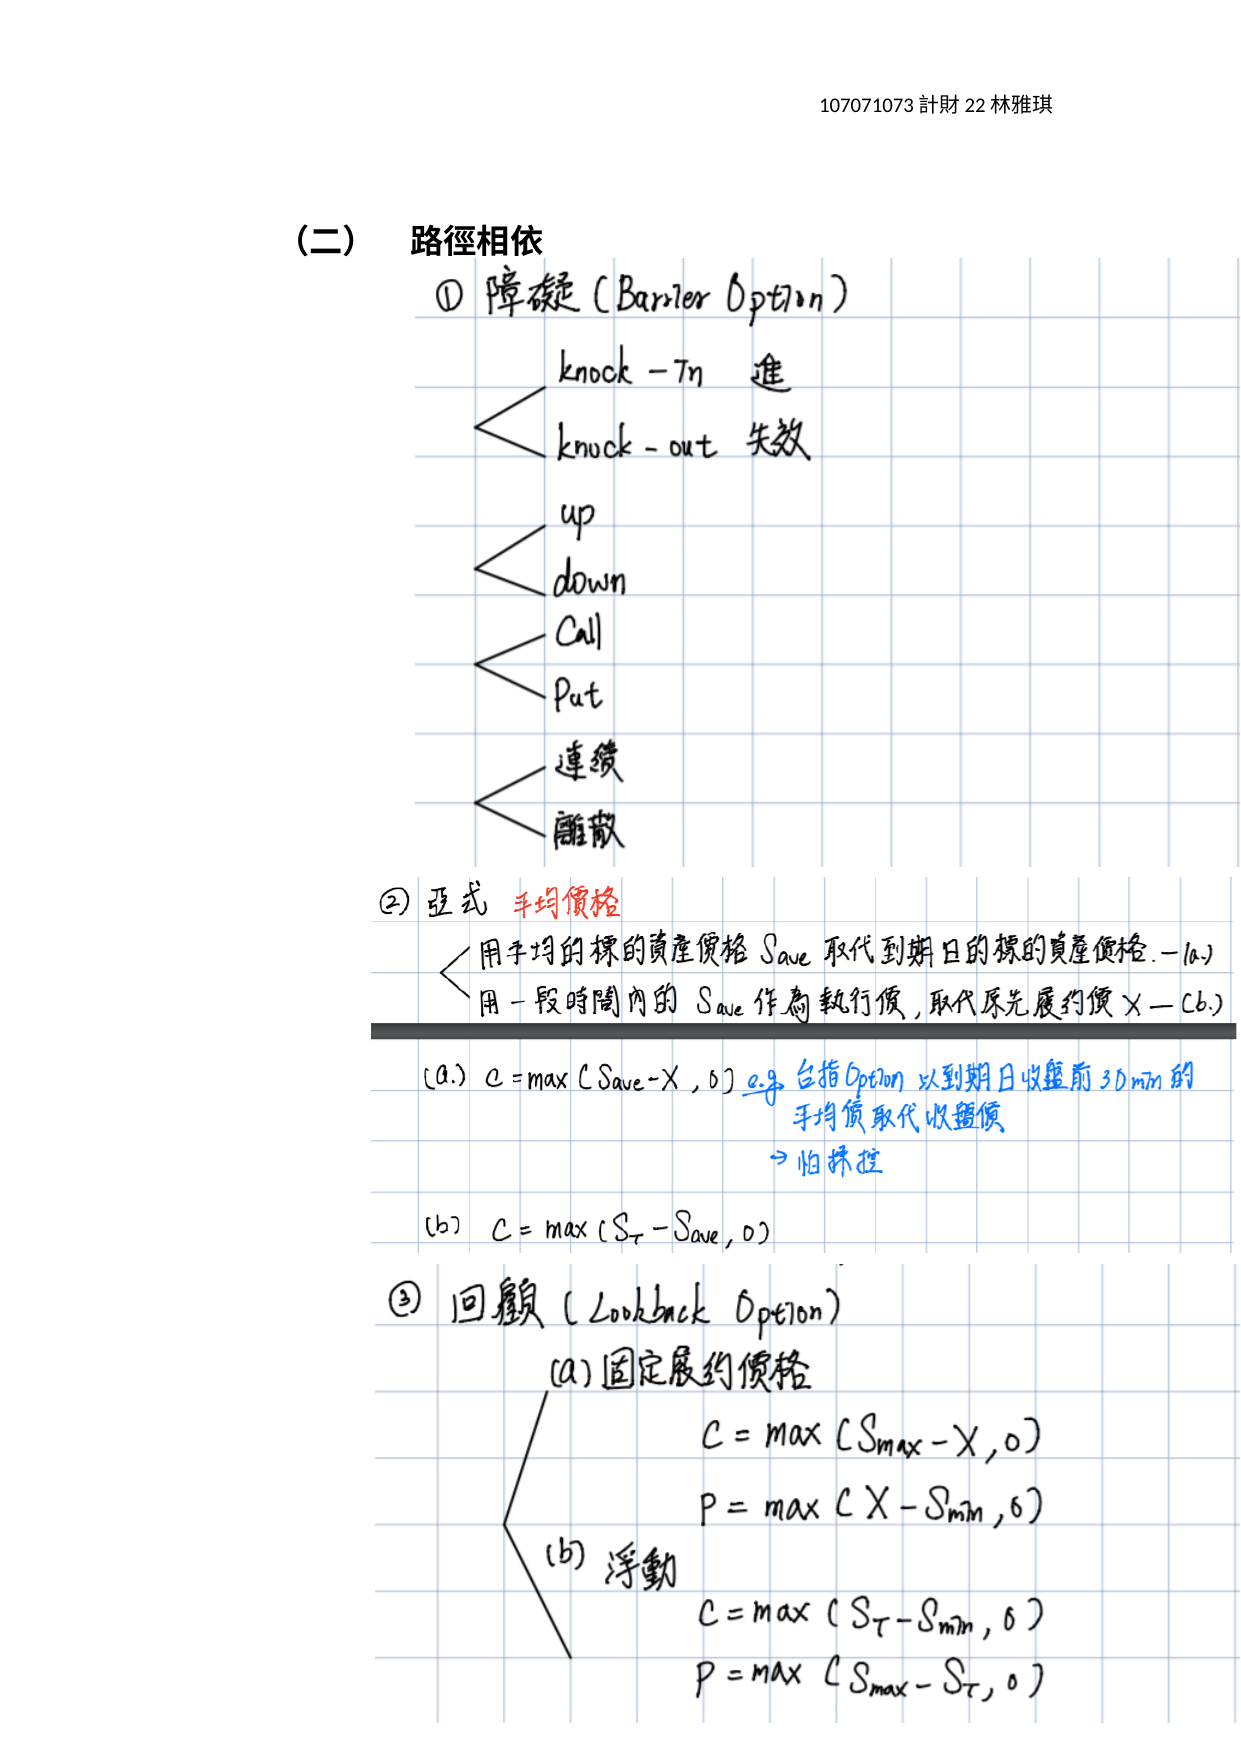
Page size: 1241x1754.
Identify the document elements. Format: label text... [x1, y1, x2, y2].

picture [371, 877, 1237, 1253]
list 路徑相依 [276, 202, 1053, 277]
picture [375, 1264, 1241, 1723]
picture [415, 258, 1241, 867]
